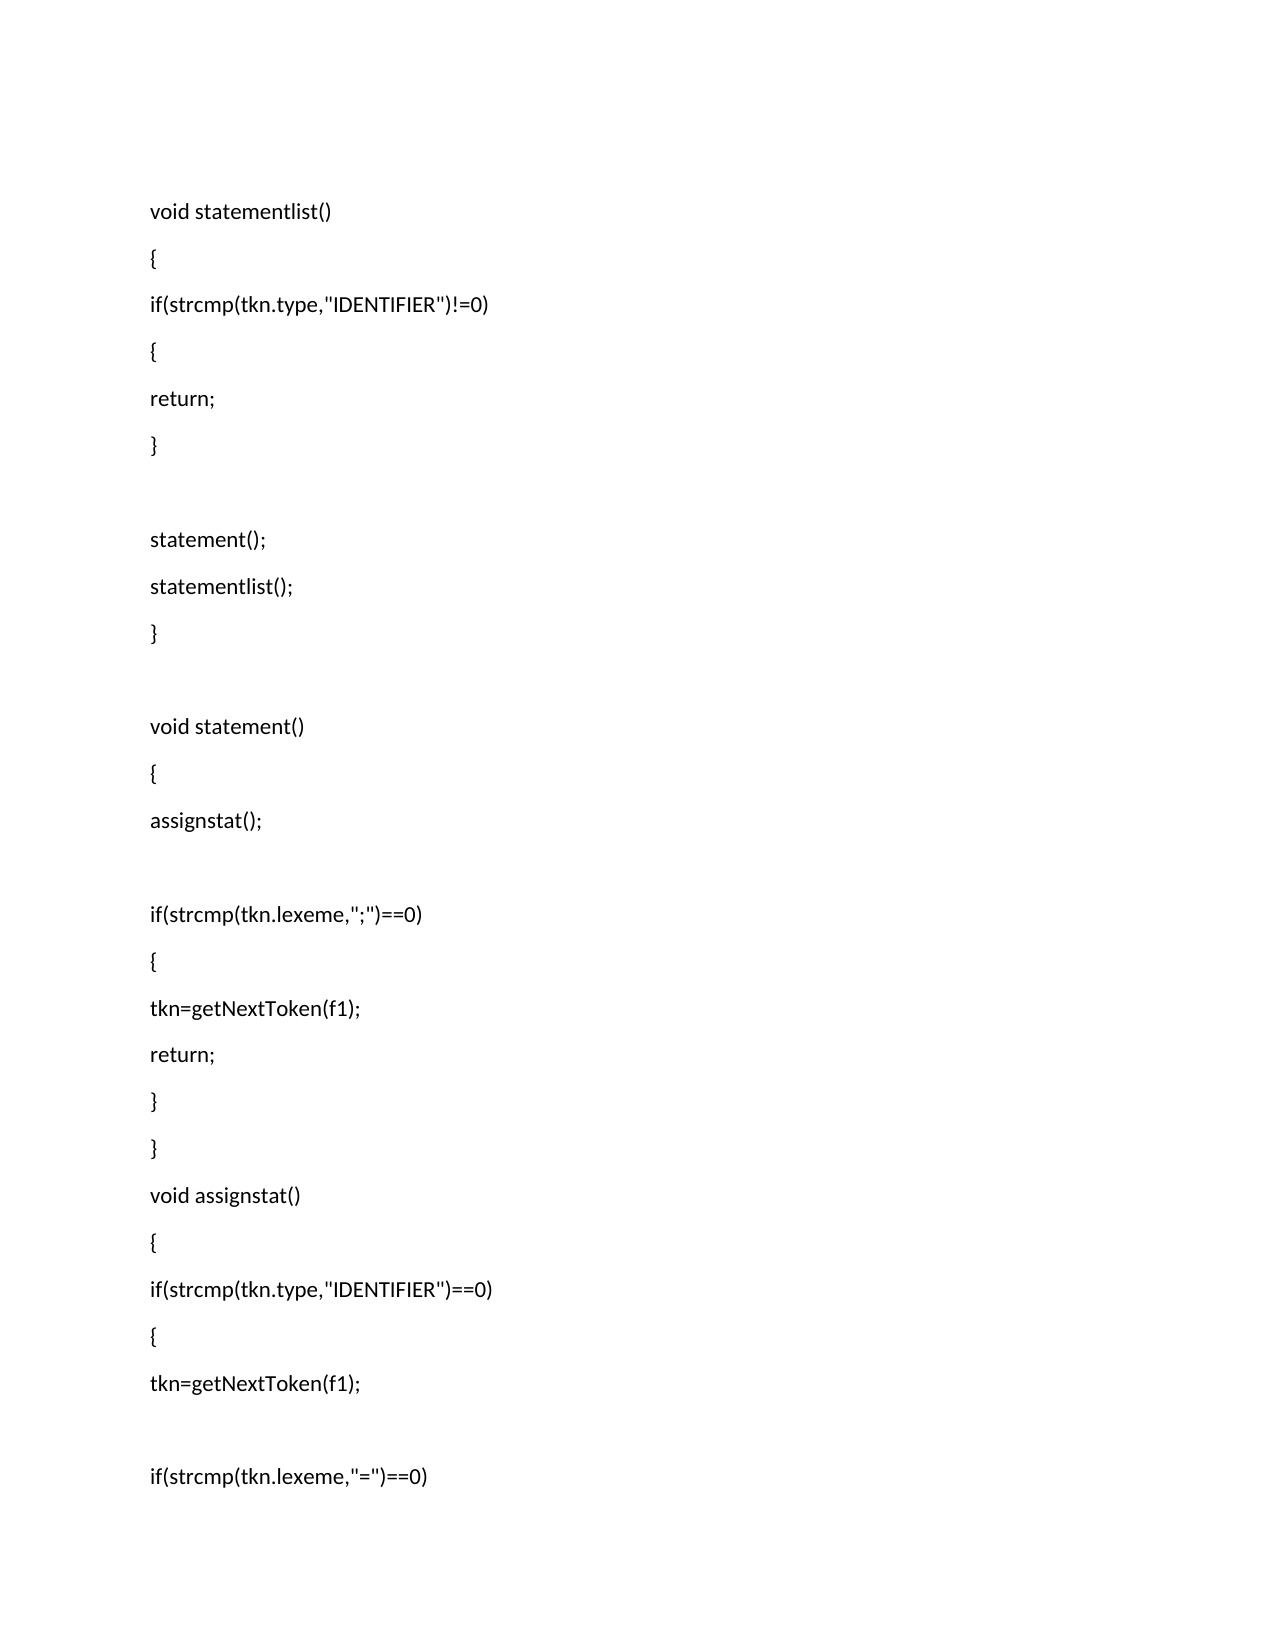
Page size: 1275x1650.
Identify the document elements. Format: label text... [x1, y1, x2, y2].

text statement(); [150, 525, 1125, 553]
text if(strcmp(tkn.lexeme,"=")==0) [150, 1462, 1125, 1491]
text void assignstat() [150, 1181, 1125, 1209]
text tkn=getNextToken(f1); [150, 994, 1125, 1022]
text } [150, 431, 1125, 459]
text } [150, 619, 1125, 647]
text statementlist(); [150, 572, 1125, 600]
text { [150, 947, 1125, 975]
text void statementlist() [150, 197, 1125, 225]
text void statement() [150, 712, 1125, 741]
text { [150, 337, 1125, 366]
text } [150, 1087, 1125, 1116]
text if(strcmp(tkn.type,"IDENTIFIER")!=0) [150, 291, 1125, 319]
text tkn=getNextToken(f1); [150, 1369, 1125, 1397]
text assignstat(); [150, 806, 1125, 834]
text if(strcmp(tkn.type,"IDENTIFIER")==0) [150, 1275, 1125, 1303]
text } [150, 1134, 1125, 1162]
text { [150, 244, 1125, 272]
text { [150, 759, 1125, 787]
text return; [150, 384, 1125, 412]
text return; [150, 1041, 1125, 1069]
text if(strcmp(tkn.lexeme,";")==0) [150, 900, 1125, 928]
text { [150, 1322, 1125, 1350]
text { [150, 1228, 1125, 1256]
